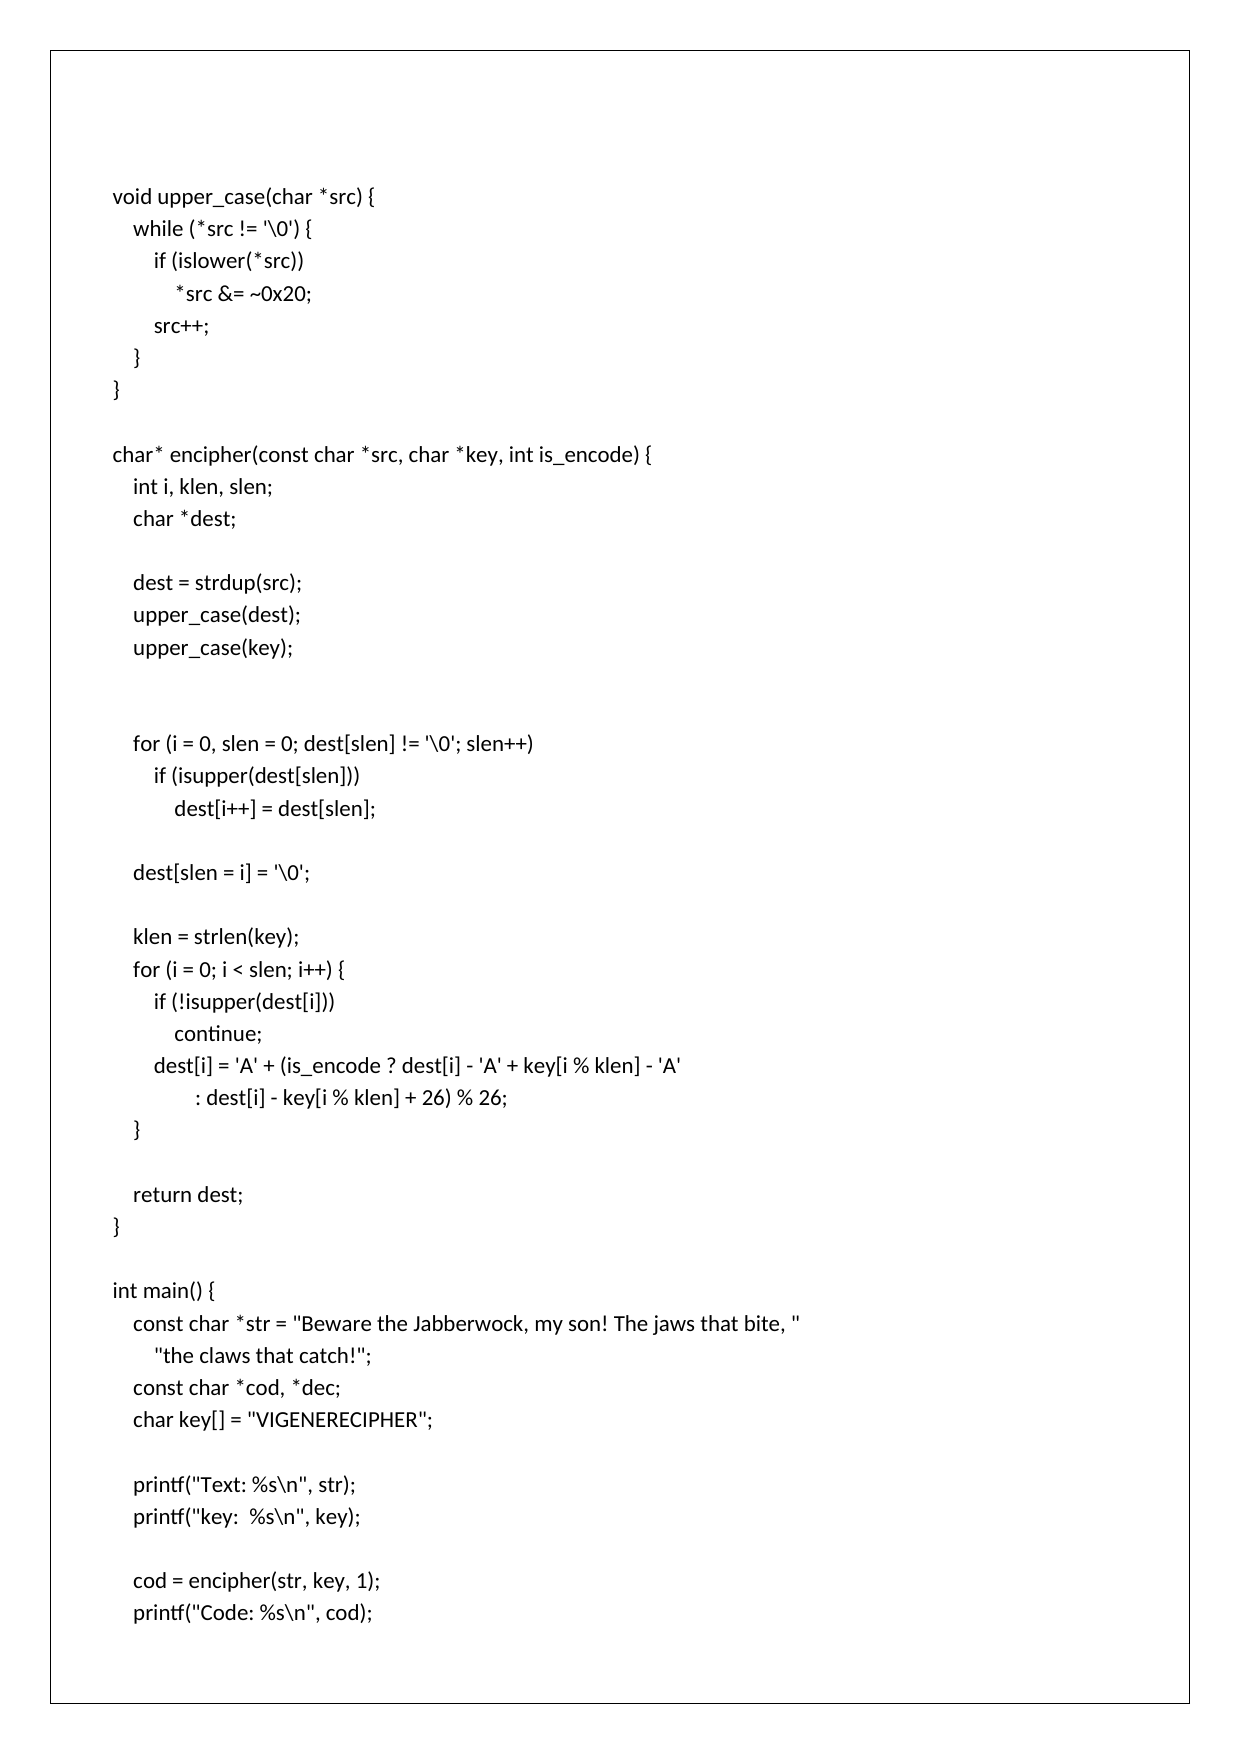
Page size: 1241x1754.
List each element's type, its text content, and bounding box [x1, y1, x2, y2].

text } [112, 1212, 1128, 1240]
text void upper_case(char *src) { [112, 182, 1128, 210]
text } [112, 1116, 1128, 1144]
text upper_case(dest); [112, 601, 1128, 629]
text char key[] = "VIGENERECIPHER"; [112, 1405, 1128, 1433]
text int main() { [112, 1277, 1128, 1304]
text } [112, 343, 1128, 371]
text : dest[i] - key[i % klen] + 26) % 26; [112, 1083, 1128, 1111]
text upper_case(key); [112, 633, 1128, 661]
text int i, klen, slen; [112, 472, 1128, 500]
text const char *cod, *dec; [112, 1373, 1128, 1401]
text char* encipher(const char *src, char *key, int is_encode) { [112, 440, 1128, 468]
text if (!isupper(dest[i])) [112, 987, 1128, 1015]
text for (i = 0, slen = 0; dest[slen] != '\0'; slen++) [112, 729, 1128, 757]
text dest[i++] = dest[slen]; [112, 794, 1128, 822]
text "the claws that catch!"; [112, 1341, 1128, 1369]
text return dest; [112, 1180, 1128, 1208]
text *src &= ~0x20; [112, 279, 1128, 307]
text while (*src != '\0') { [112, 214, 1128, 242]
text printf("key: %s\n", key); [112, 1502, 1128, 1530]
text dest[slen = i] = '\0'; [112, 858, 1128, 886]
text dest = strdup(src); [112, 568, 1128, 596]
text cod = encipher(str, key, 1); [112, 1566, 1128, 1594]
text char *dest; [112, 504, 1128, 532]
text if (isupper(dest[slen])) [112, 762, 1128, 789]
text src++; [112, 311, 1128, 339]
text for (i = 0; i < slen; i++) { [112, 955, 1128, 983]
text printf("Text: %s\n", str); [112, 1470, 1128, 1498]
text } [112, 375, 1128, 403]
text continue; [112, 1019, 1128, 1047]
text printf("Code: %s\n", cod); [112, 1598, 1128, 1626]
text klen = strlen(key); [112, 922, 1128, 951]
text const char *str = "Beware the Jabberwock, my son! The jaws that bite, " [112, 1309, 1128, 1337]
text if (islower(*src)) [112, 247, 1128, 274]
text dest[i] = 'A' + (is_encode ? dest[i] - 'A' + key[i % klen] - 'A' [112, 1051, 1128, 1079]
